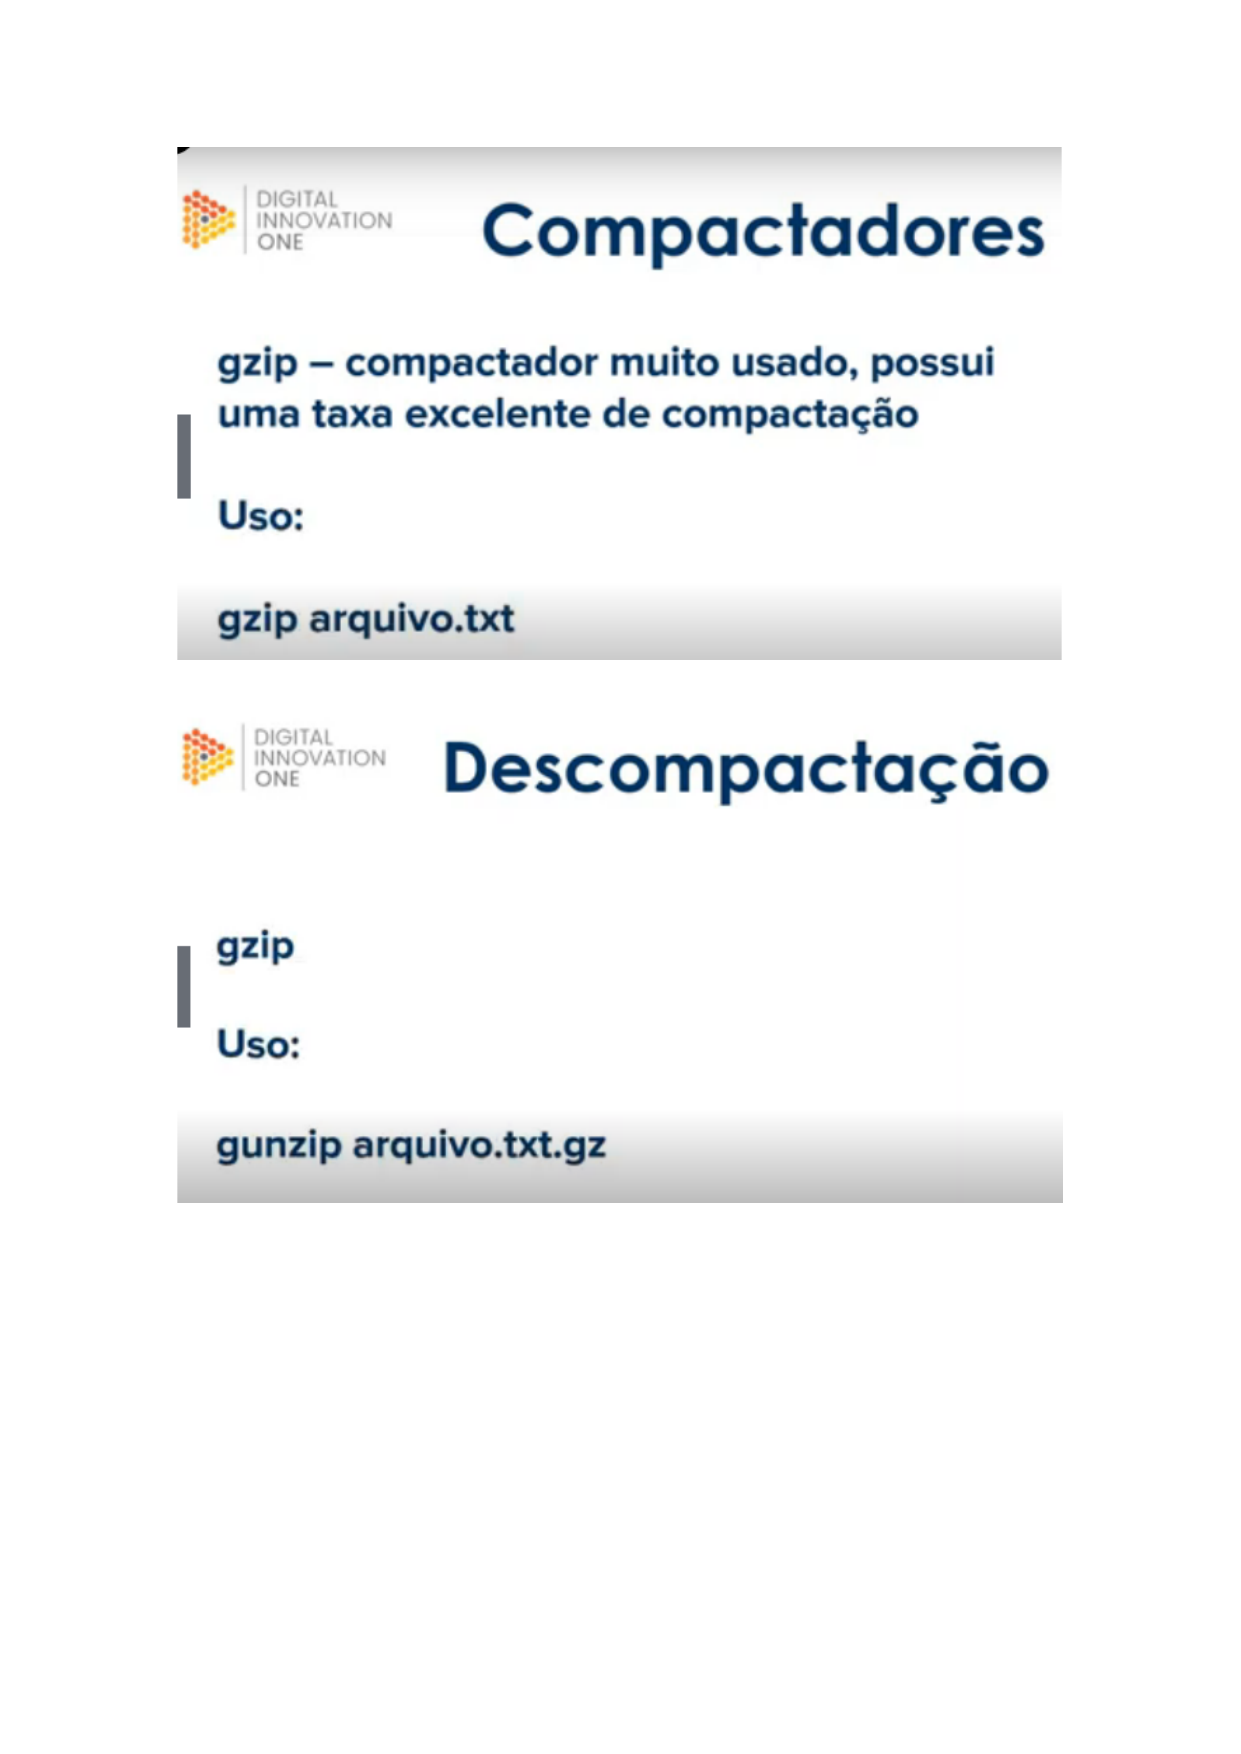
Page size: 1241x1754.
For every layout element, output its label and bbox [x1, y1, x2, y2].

picture [177, 147, 1062, 660]
picture [177, 685, 1063, 1203]
